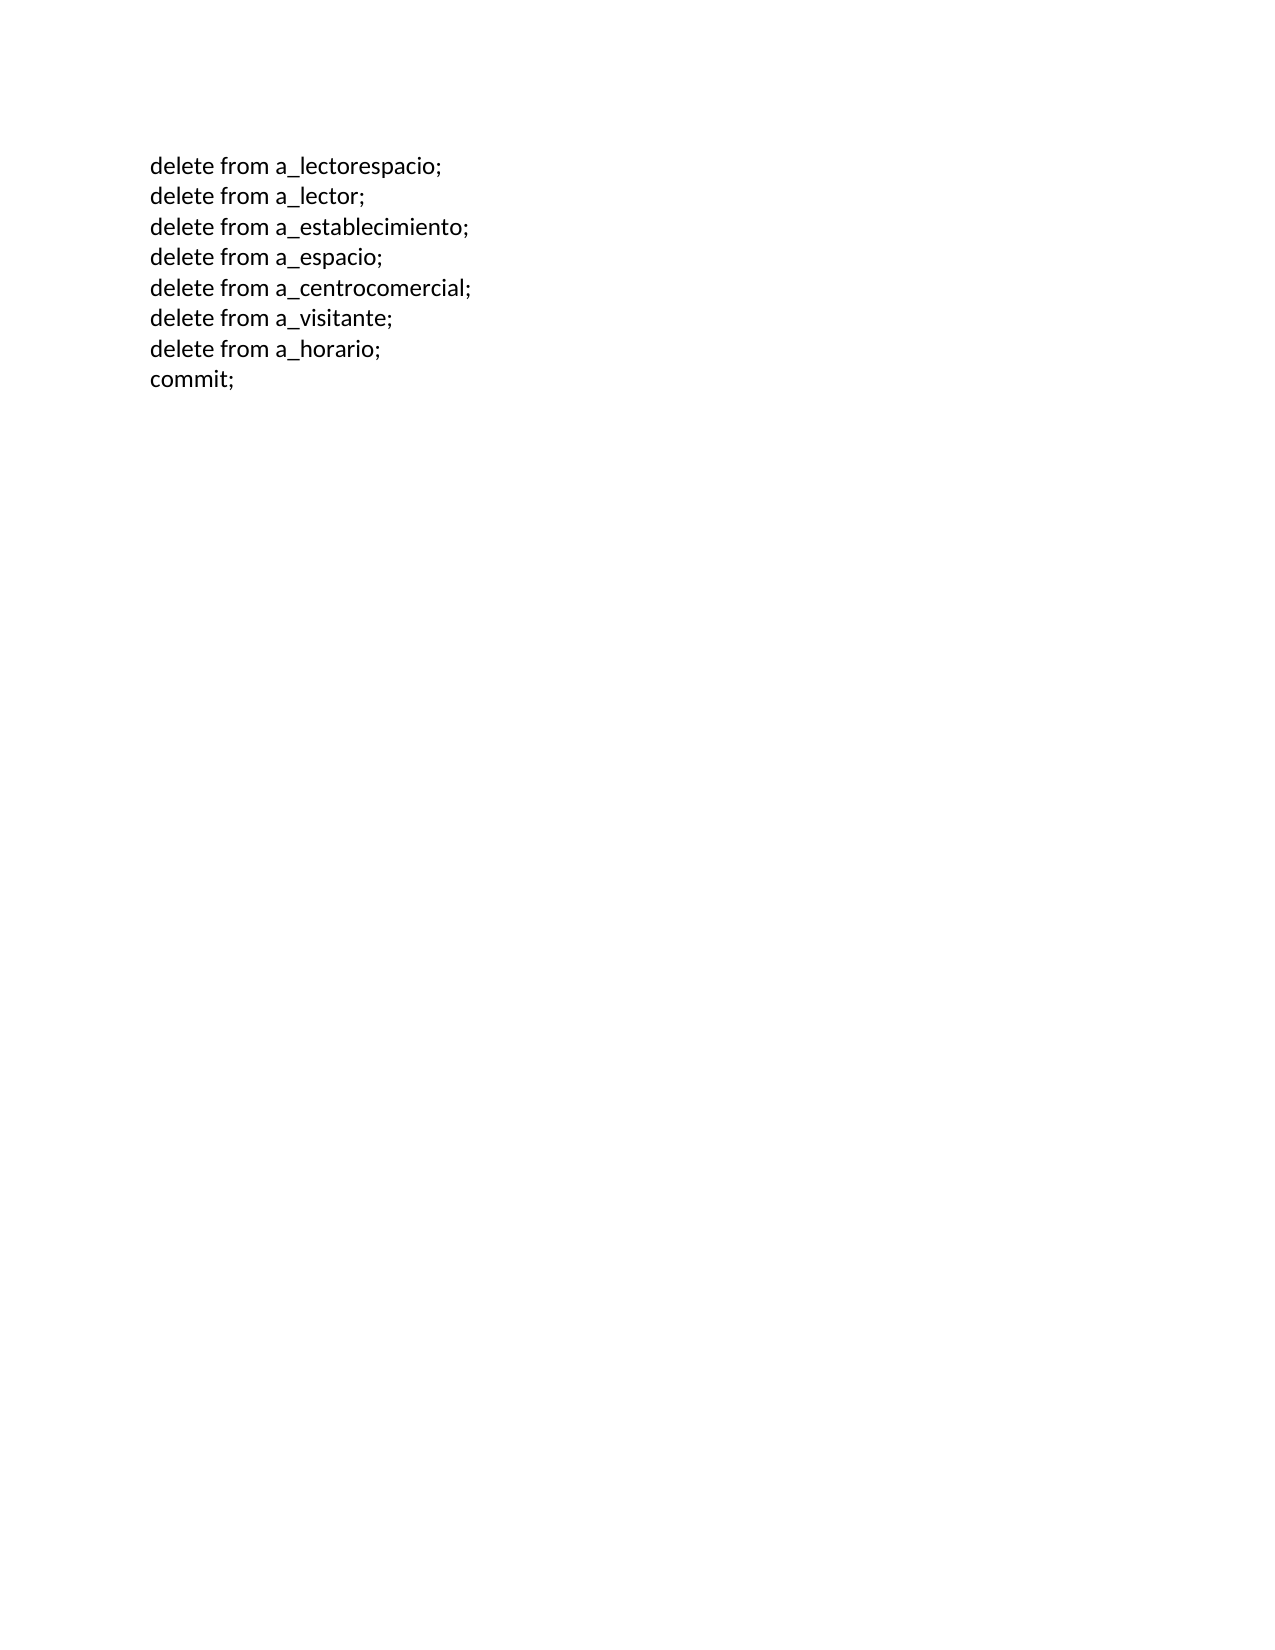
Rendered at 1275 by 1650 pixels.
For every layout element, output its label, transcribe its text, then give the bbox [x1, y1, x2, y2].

text delete from a_horario; [150, 333, 1125, 364]
text delete from a_espacio; [150, 242, 1125, 272]
text delete from a_visitante; [150, 303, 1125, 333]
text delete from a_lectorespacio; [150, 150, 1125, 181]
text delete from a_establecimiento; [150, 211, 1125, 242]
text commit; [150, 364, 1125, 394]
text delete from a_centrocomercial; [150, 272, 1125, 303]
text delete from a_lector; [150, 181, 1125, 211]
